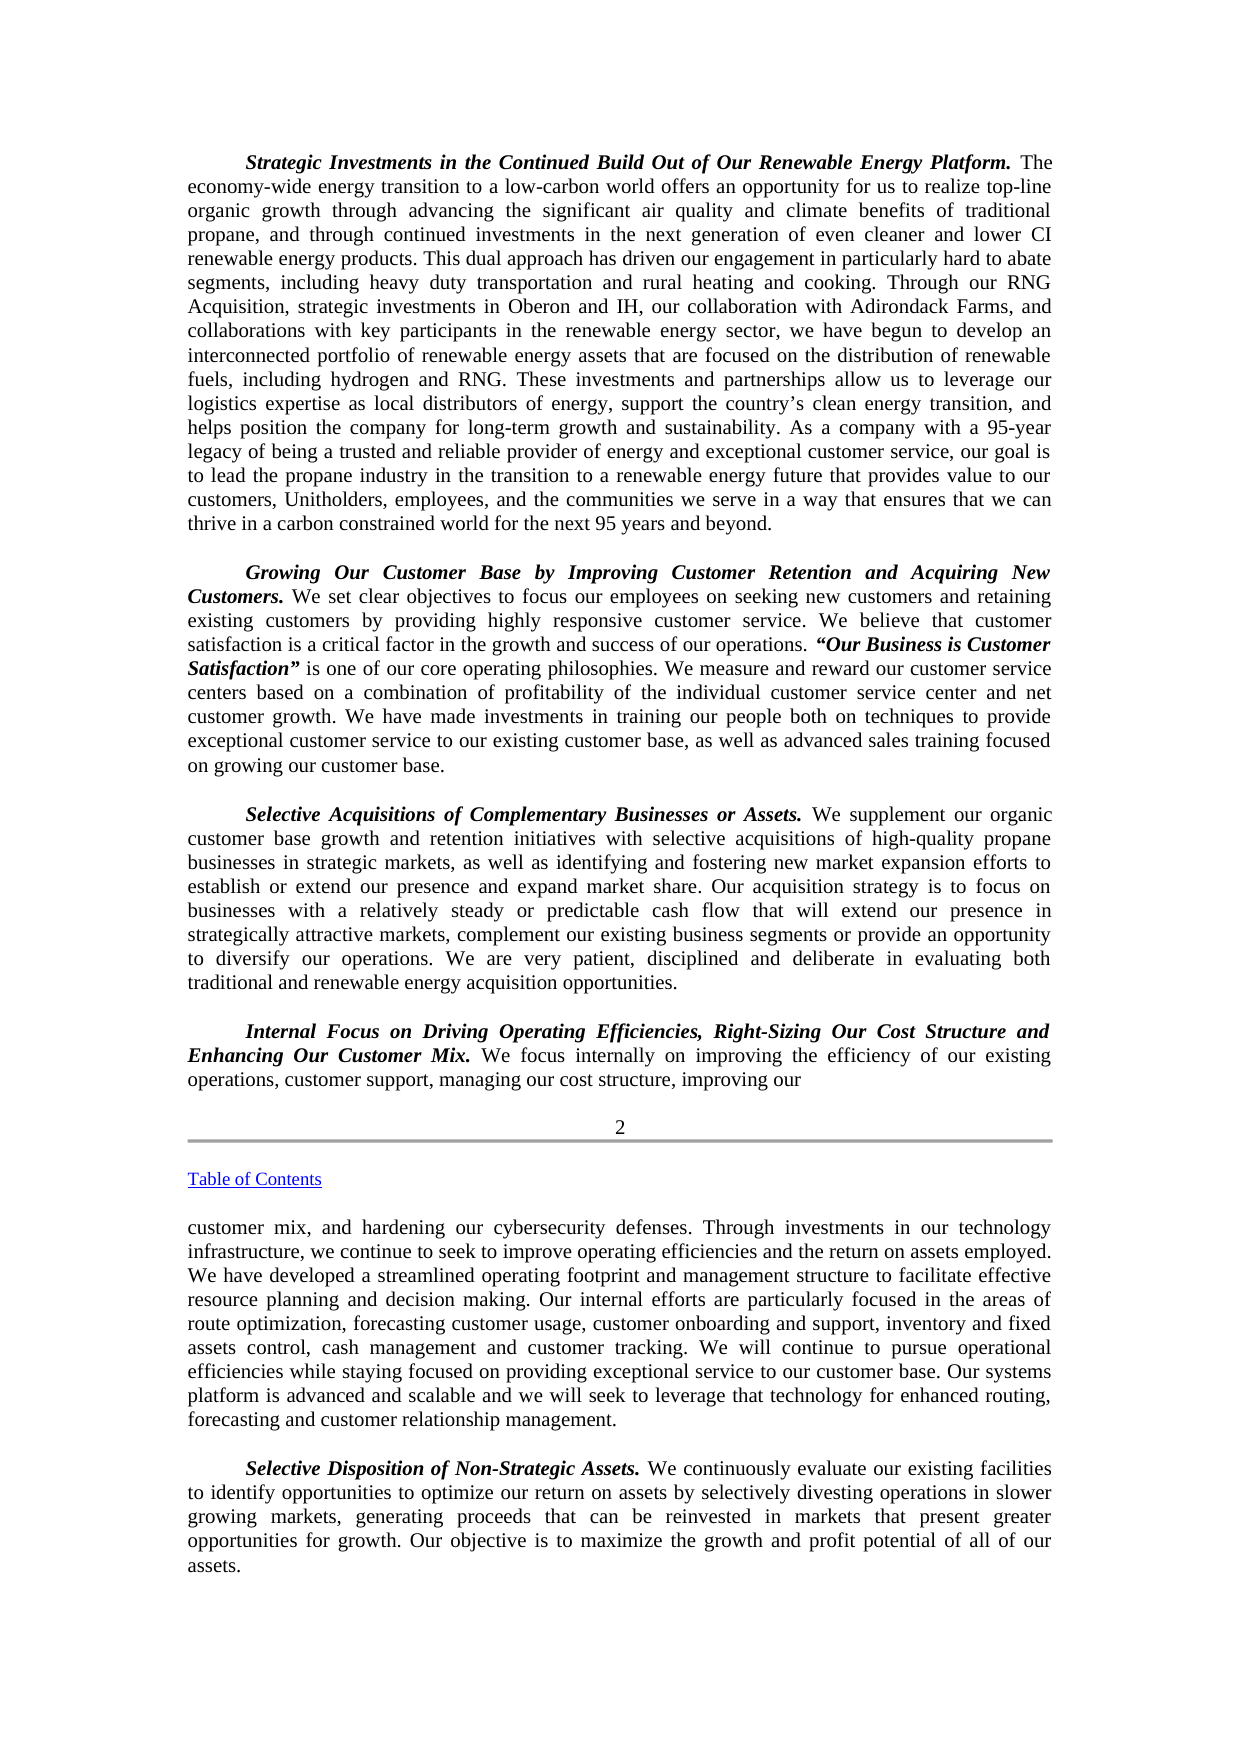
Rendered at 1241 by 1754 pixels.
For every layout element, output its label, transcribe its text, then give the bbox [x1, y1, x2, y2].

text 2 [187, 1115, 1053, 1139]
text Selective Disposition of Non-Strategic Assets. We continuously evaluate our existing facilities to identify opportunities to optimize our return on assets by selectively divesting operations in slower growing markets, generating proceeds that can be reinvested in markets that present greater opportunities for growth. Our objective is to maximize the growth and profit potential of all of our assets. [187, 1456, 1053, 1577]
text customer mix, and hardening our cybersecurity defenses. Through investments in our technology infrastructure, we continue to seek to improve operating efficiencies and the return on assets employed. We have developed a streamlined operating footprint and management structure to facilitate effective resource planning and decision making. Our internal efforts are particularly focused in the areas of route optimization, forecasting customer usage, customer onboarding and support, inventory and fixed assets control, cash management and customer tracking. We will continue to pursue operational efficiencies while staying focused on providing exceptional service to our customer base. Our systems platform is advanced and scalable and we will seek to leverage that technology for enhanced routing, forecasting and customer relationship management. [187, 1215, 1053, 1431]
text Internal Focus on Driving Operating Efficiencies, Right-Sizing Our Cost Structure and Enhancing Our Customer Mix. We focus internally on improving the efficiency of our existing operations, customer support, managing our cost structure, improving our [187, 1019, 1053, 1091]
text Strategic Investments in the Continued Build Out of Our Renewable Energy Platform. The economy-wide energy transition to a low-carbon world offers an opportunity for us to realize top-line organic growth through advancing the significant air quality and climate benefits of traditional propane, and through continued investments in the next generation of even cleaner and lower CI renewable energy products. This dual approach has driven our engagement in particularly hard to abate segments, including heavy duty transportation and rural heating and cooking. Through our RNG Acquisition, strategic investments in Oberon and IH, our collaboration with Adirondack Farms, and collaborations with key participants in the renewable energy sector, we have begun to develop an interconnected portfolio of renewable energy assets that are focused on the distribution of renewable fuels, including hydrogen and RNG. These investments and partnerships allow us to leverage our logistics expertise as local distributors of energy, support the country’s clean energy transition, and helps position the company for long-term growth and sustainability. As a company with a 95-year legacy of being a trusted and reliable provider of energy and exceptional customer service, our goal is to lead the propane industry in the transition to a renewable energy future that provides value to our customers, Unitholders, employees, and the communities we serve in a way that ensures that we can thrive in a carbon constrained world for the next 95 years and beyond. [187, 150, 1053, 535]
text Growing Our Customer Base by Improving Customer Retention and Acquiring New Customers. We set clear objectives to focus our employees on seeking new customers and retaining existing customers by providing highly responsive customer service. We believe that customer satisfaction is a critical factor in the growth and success of our operations. “Our Business is Customer Satisfaction” is one of our core operating philosophies. We measure and reward our customer service centers based on a combination of profitability of the individual customer service center and net customer growth. We have made investments in training our people both on techniques to provide exceptional customer service to our existing customer base, as well as advanced sales training focused on growing our customer base. [187, 560, 1053, 777]
text Table of Contents [187, 1168, 1053, 1190]
text Selective Acquisitions of Complementary Businesses or Assets. We supplement our organic customer base growth and retention initiatives with selective acquisitions of high-quality propane businesses in strategic markets, as well as identifying and fostering new market expansion efforts to establish or extend our presence and expand market share. Our acquisition strategy is to focus on businesses with a relatively steady or predictable cash flow that will extend our presence in strategically attractive markets, complement our existing business segments or provide an opportunity to diversify our operations. We are very patient, disciplined and deliberate in evaluating both traditional and renewable energy acquisition opportunities. [187, 802, 1053, 994]
